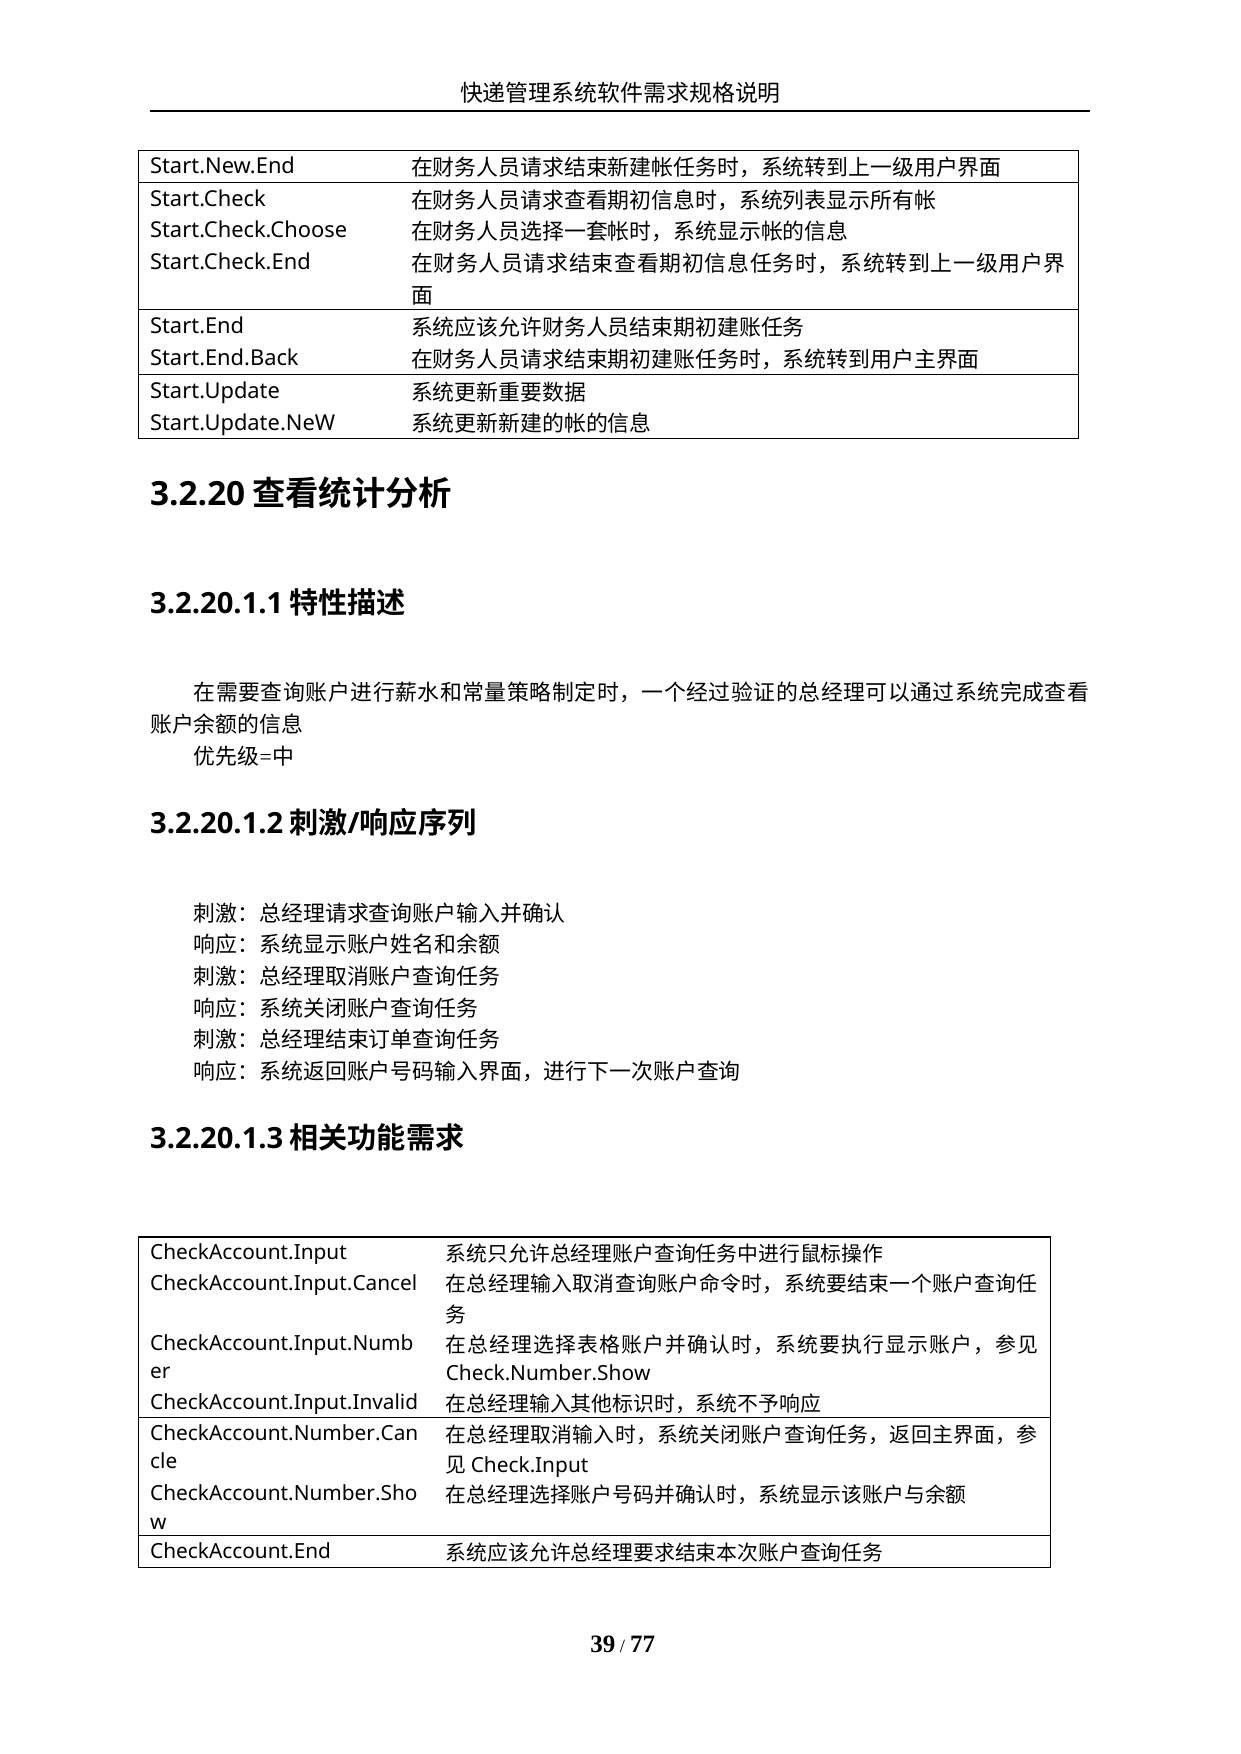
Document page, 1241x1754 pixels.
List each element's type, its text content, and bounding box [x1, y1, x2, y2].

table_cell Start.End.Back [139, 342, 399, 374]
subtitle 3.2.20.1.3相关功能需求 [150, 1115, 1090, 1157]
table_cell CheckAccount.Number.Cancle [139, 1418, 434, 1478]
table_cell 在总经理取消输入时，系统关闭账户查询任务，返回主界面，参见Check.Input [434, 1418, 1050, 1478]
table_cell 在财务人员请求查看期初信息时，系统列表显示所有帐 [400, 183, 1078, 214]
table_cell CheckAccount.Input.Number [139, 1328, 434, 1387]
table_cell 系统更新新建的帐的信息 [400, 406, 1078, 438]
subtitle 3.2.20.1.2刺激/响应序列 [150, 799, 1090, 842]
table_cell Start.Check [139, 183, 399, 214]
table_cell Start.Update [139, 375, 399, 406]
text 响应：系统关闭账户查询任务 [150, 991, 1090, 1022]
table_cell Start.Check.Choose [139, 214, 399, 246]
table_cell CheckAccount.Number.Show [139, 1479, 434, 1535]
table_cell 在财务人员请求结束查看期初信息任务时，系统转到上一级用户界面 [400, 246, 1078, 309]
table_cell 在总经理输入其他标识时，系统不予响应 [434, 1387, 1050, 1417]
table_cell 系统应该允许财务人员结束期初建账任务 [400, 310, 1078, 342]
table_cell 在财务人员选择一套帐时，系统显示帐的信息 [400, 214, 1078, 246]
subtitle 3.2.20.1.1特性描述 [150, 579, 1090, 622]
text 响应：系统显示账户姓名和余额 [150, 927, 1090, 959]
table_cell Start.New.End [139, 151, 399, 182]
text 优先级=中 [150, 739, 1090, 770]
table_cell 在财务人员请求结束新建帐任务时，系统转到上一级用户界面 [400, 151, 1078, 182]
text 刺激：总经理取消账户查询任务 [150, 959, 1090, 991]
table_header 系统只允许总经理账户查询任务中进行鼠标操作 [434, 1238, 1050, 1268]
table_cell Start.Update.NeW [139, 406, 399, 438]
subtitle 3.2.20查看统计分析 [150, 466, 1090, 515]
table_cell 在财务人员请求结束期初建账任务时，系统转到用户主界面 [400, 342, 1078, 374]
table_cell 系统应该允许总经理要求结束本次账户查询任务 [434, 1536, 1050, 1567]
text 刺激：总经理结束订单查询任务 [150, 1022, 1090, 1054]
table_cell Start.Check.End [139, 246, 399, 309]
table_cell 系统更新重要数据 [400, 375, 1078, 406]
table_cell Start.End [139, 310, 399, 342]
text 响应：系统返回账户号码输入界面，进行下一次账户查询 [150, 1054, 1090, 1086]
table_cell CheckAccount.Input.Cancel [139, 1268, 434, 1328]
text 刺激：总经理请求查询账户输入并确认 [150, 896, 1090, 927]
table_header CheckAccount.Input [139, 1238, 434, 1268]
table_cell 在总经理输入取消查询账户命令时，系统要结束一个账户查询任务 [434, 1268, 1050, 1328]
table_cell CheckAccount.End [139, 1536, 434, 1567]
table_cell 在总经理选择表格账户并确认时，系统要执行显示账户，参见Check.Number.Show [434, 1328, 1050, 1387]
text 在需要查询账户进行薪水和常量策略制定时，一个经过验证的总经理可以通过系统完成查看账户余额的信息 [150, 675, 1090, 739]
table_cell CheckAccount.Input.Invalid [139, 1387, 434, 1417]
table_cell 在总经理选择账户号码并确认时，系统显示该账户与余额 [434, 1479, 1050, 1535]
